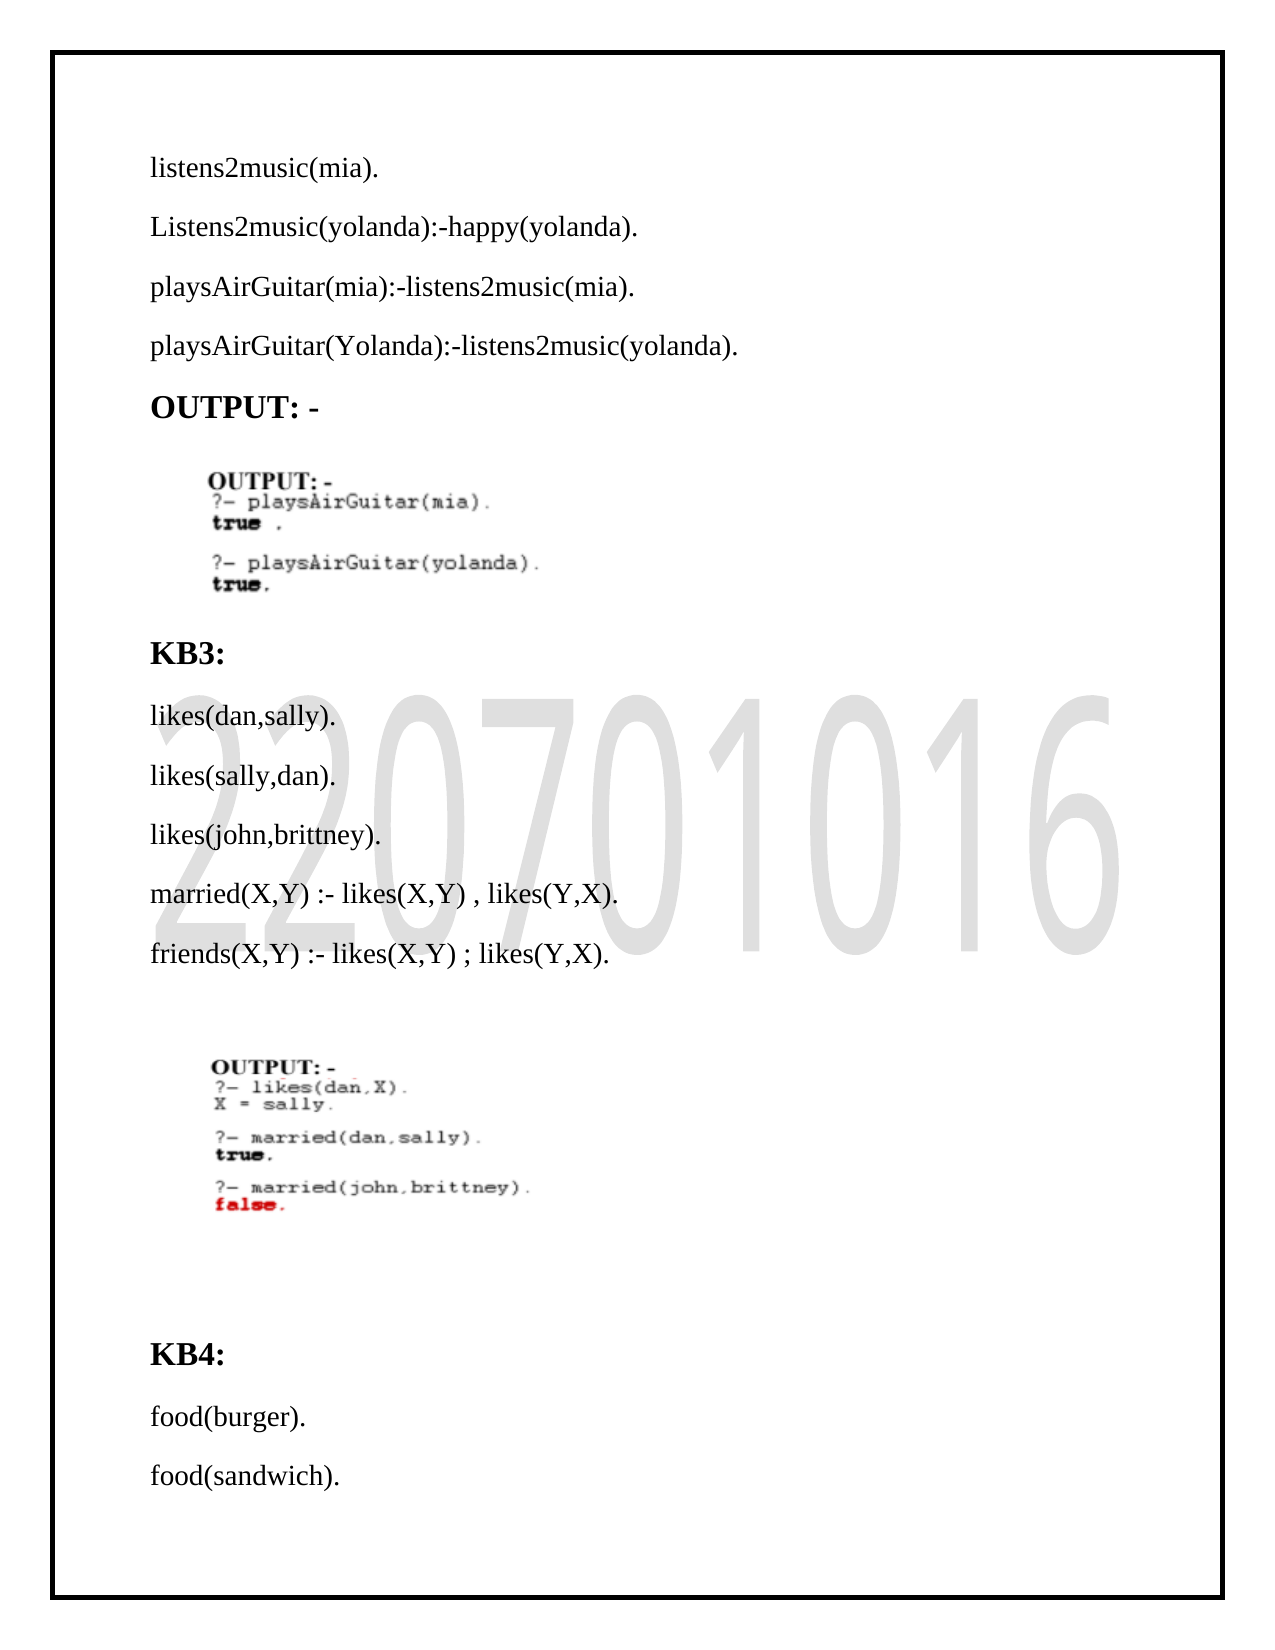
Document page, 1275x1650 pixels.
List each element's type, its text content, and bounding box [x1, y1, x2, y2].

text Listens2music(yolanda):-happy(yolanda). [150, 209, 1125, 243]
text playsAirGuitar(Yolanda):-listens2music(yolanda). [150, 328, 1125, 362]
text OUTPUT: - [150, 387, 1125, 426]
text KB3: [150, 633, 1125, 672]
picture [150, 1037, 965, 1310]
text food(sandwich). [150, 1458, 1125, 1492]
text married(X,Y) :- likes(X,Y) , likes(Y,X). [150, 876, 1125, 910]
text likes(sally,dan). [150, 758, 1125, 791]
text listens2music(mia). [150, 150, 1125, 183]
text food(burger). [150, 1399, 1125, 1433]
text friends(X,Y) :- likes(X,Y) ; likes(Y,X). [150, 936, 1125, 969]
picture [150, 452, 644, 609]
text KB4: [150, 1334, 1125, 1372]
text likes(john,brittney). [150, 817, 1125, 851]
text playsAirGuitar(mia):-listens2music(mia). [150, 269, 1125, 302]
text likes(dan,sally). [150, 698, 1125, 732]
